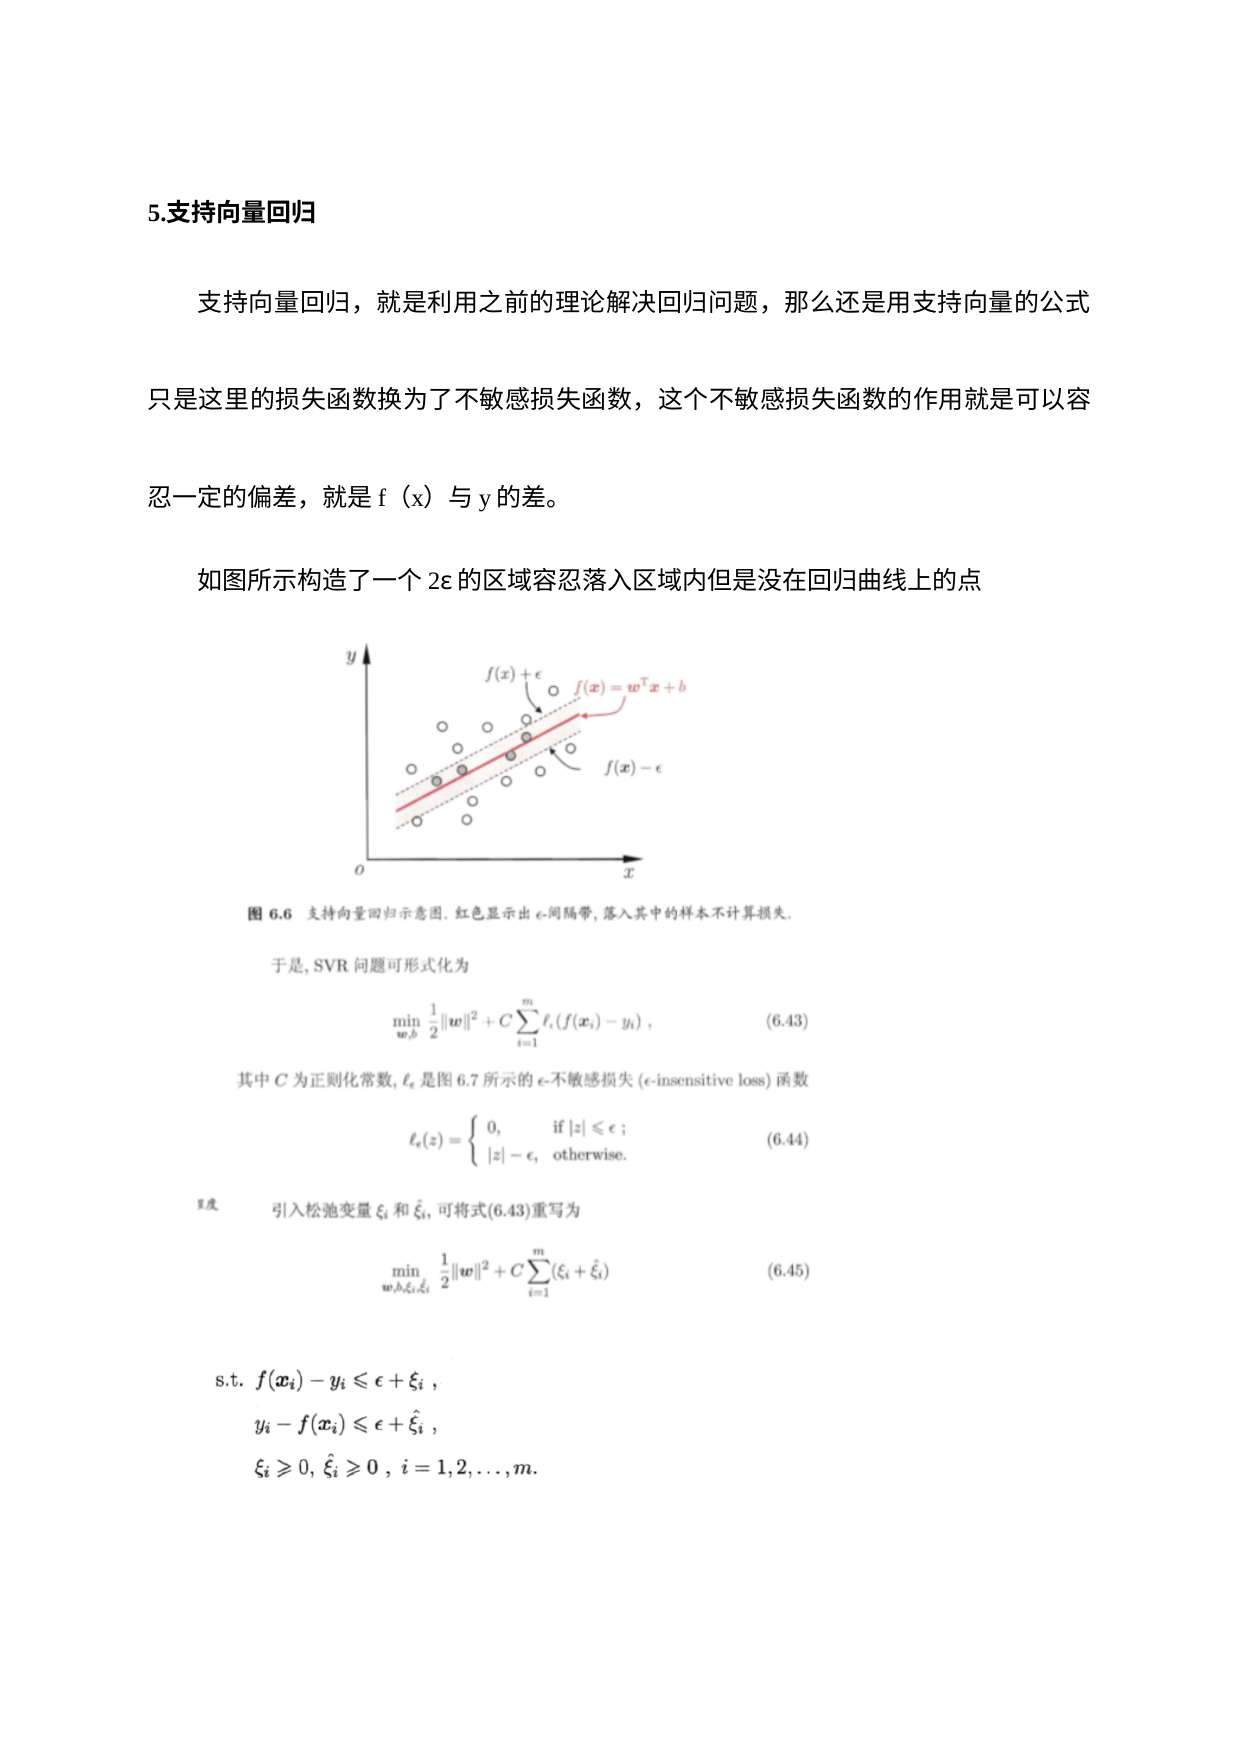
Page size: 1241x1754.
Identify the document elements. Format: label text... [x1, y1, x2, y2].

title 5.支持向量回归 [148, 178, 1092, 243]
text 如图所示构造了一个2ε的区域容忍落入区域内但是没在回归曲线上的点 [148, 546, 1092, 611]
picture [197, 1358, 555, 1502]
picture [197, 628, 875, 1319]
text 支持向量回归，就是利用之前的理论解决回归问题，那么还是用支持向量的公式只是这里的损失函数换为了不敏感损失函数，这个不敏感损失函数的作用就是可以容忍一定的偏差，就是f（x）与y的差。 [148, 268, 1092, 528]
